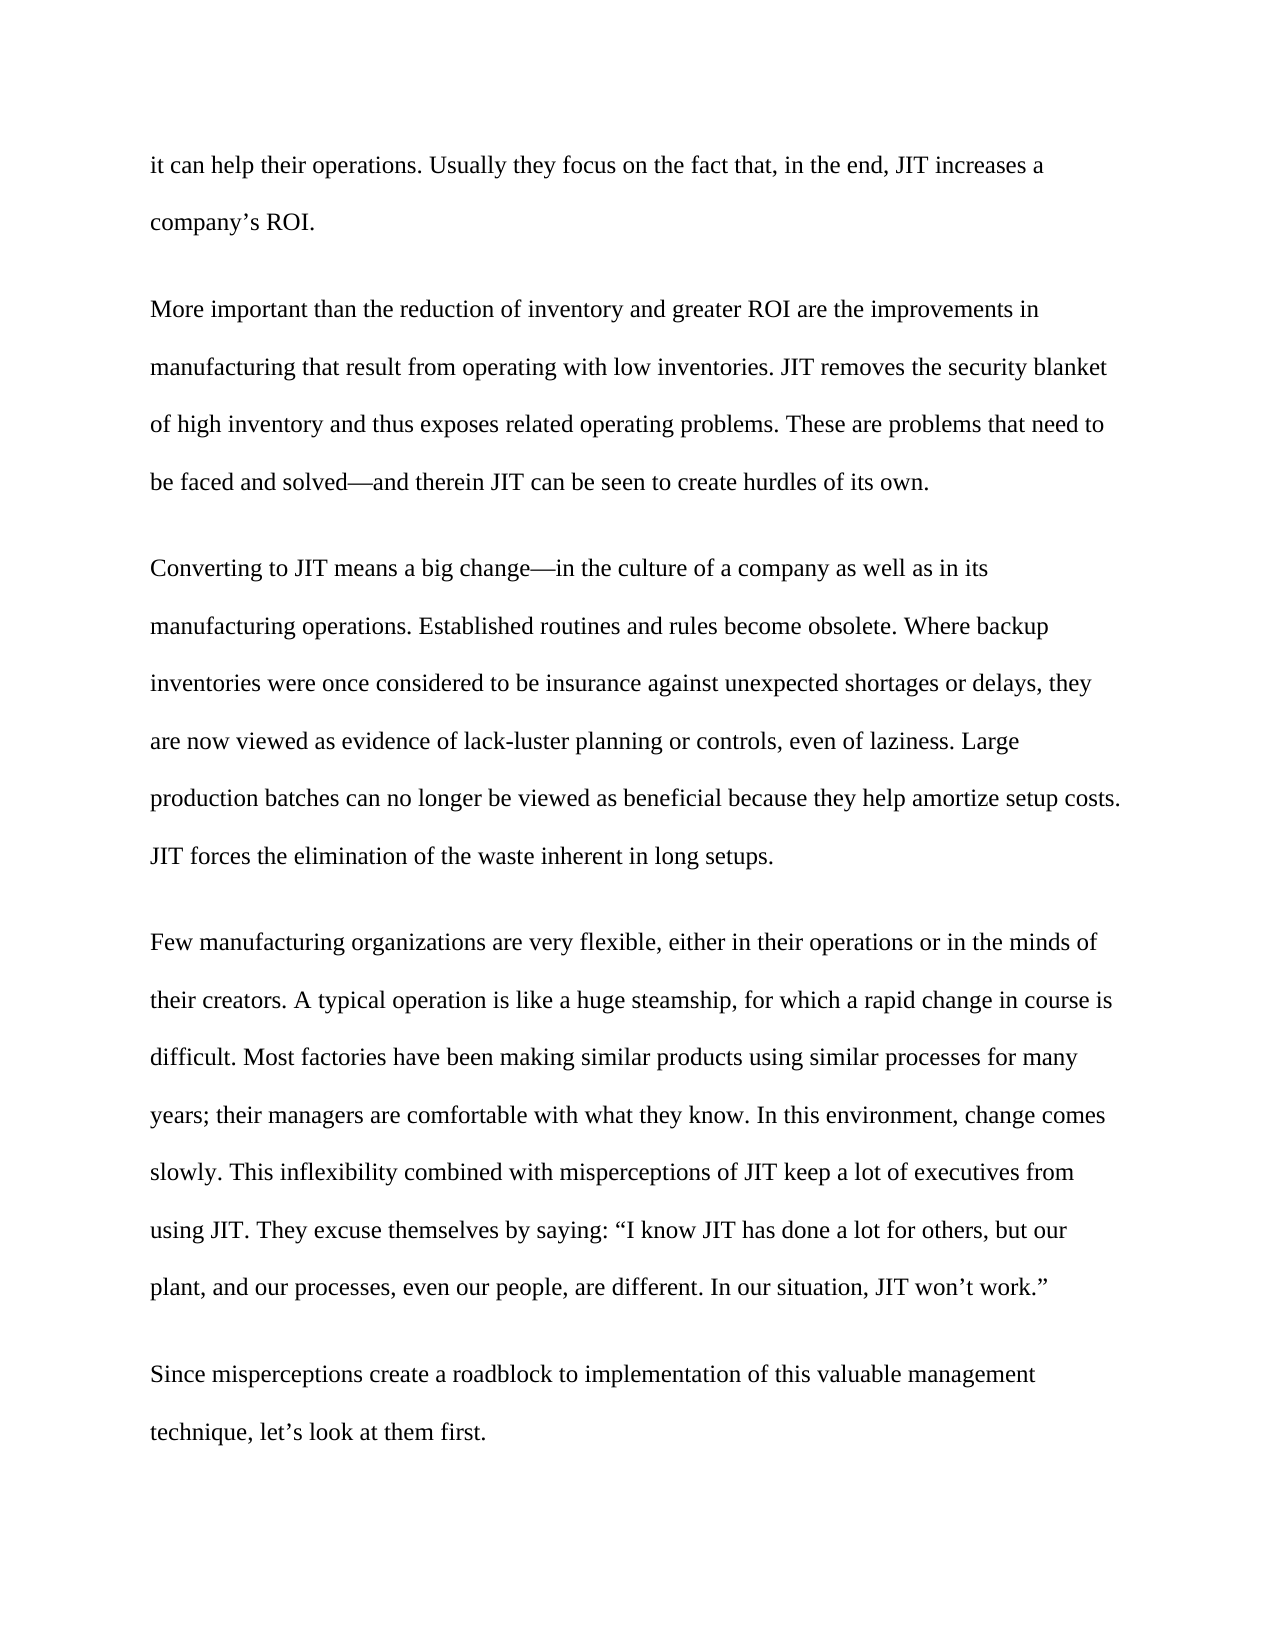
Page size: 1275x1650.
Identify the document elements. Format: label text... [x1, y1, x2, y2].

text Few manufacturing organizations are very flexible, either in their operations or in the minds of their creators. A typical operation is like a huge steamship, for which a rapid change in course is difficult. Most factories have been making similar products using similar processes for many years; their managers are comfortable with what they know. In this environment, change comes slowly. This inflexibility combined with misperceptions of JIT keep a lot of executives from using JIT. They excuse themselves by saying: “I know JIT has done a lot for others, but our plant, and our processes, even our people, are different. In our situation, JIT won’t work.” [150, 927, 1125, 1301]
text Since misperceptions create a roadblock to implementation of this valuable management technique, let’s look at them first. [150, 1359, 1125, 1445]
text More important than the reduction of inventory and greater ROI are the improvements in manufacturing that result from operating with low inventories. JIT removes the security blanket of high inventory and thus exposes related operating problems. These are problems that need to be faced and solved—and therein JIT can be seen to create hurdles of its own. [150, 294, 1125, 495]
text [150, 150, 1125, 236]
text Converting to JIT means a big change—in the culture of a company as well as in its manufacturing operations. Established routines and rules become obsolete. Where backup inventories were once considered to be insurance against unexpected shortages or delays, they are now viewed as evidence of lack-luster planning or controls, even of laziness. Large production batches can no longer be viewed as beneficial because they help amortize setup costs. JIT forces the elimination of the waste inherent in long setups. [150, 553, 1125, 869]
